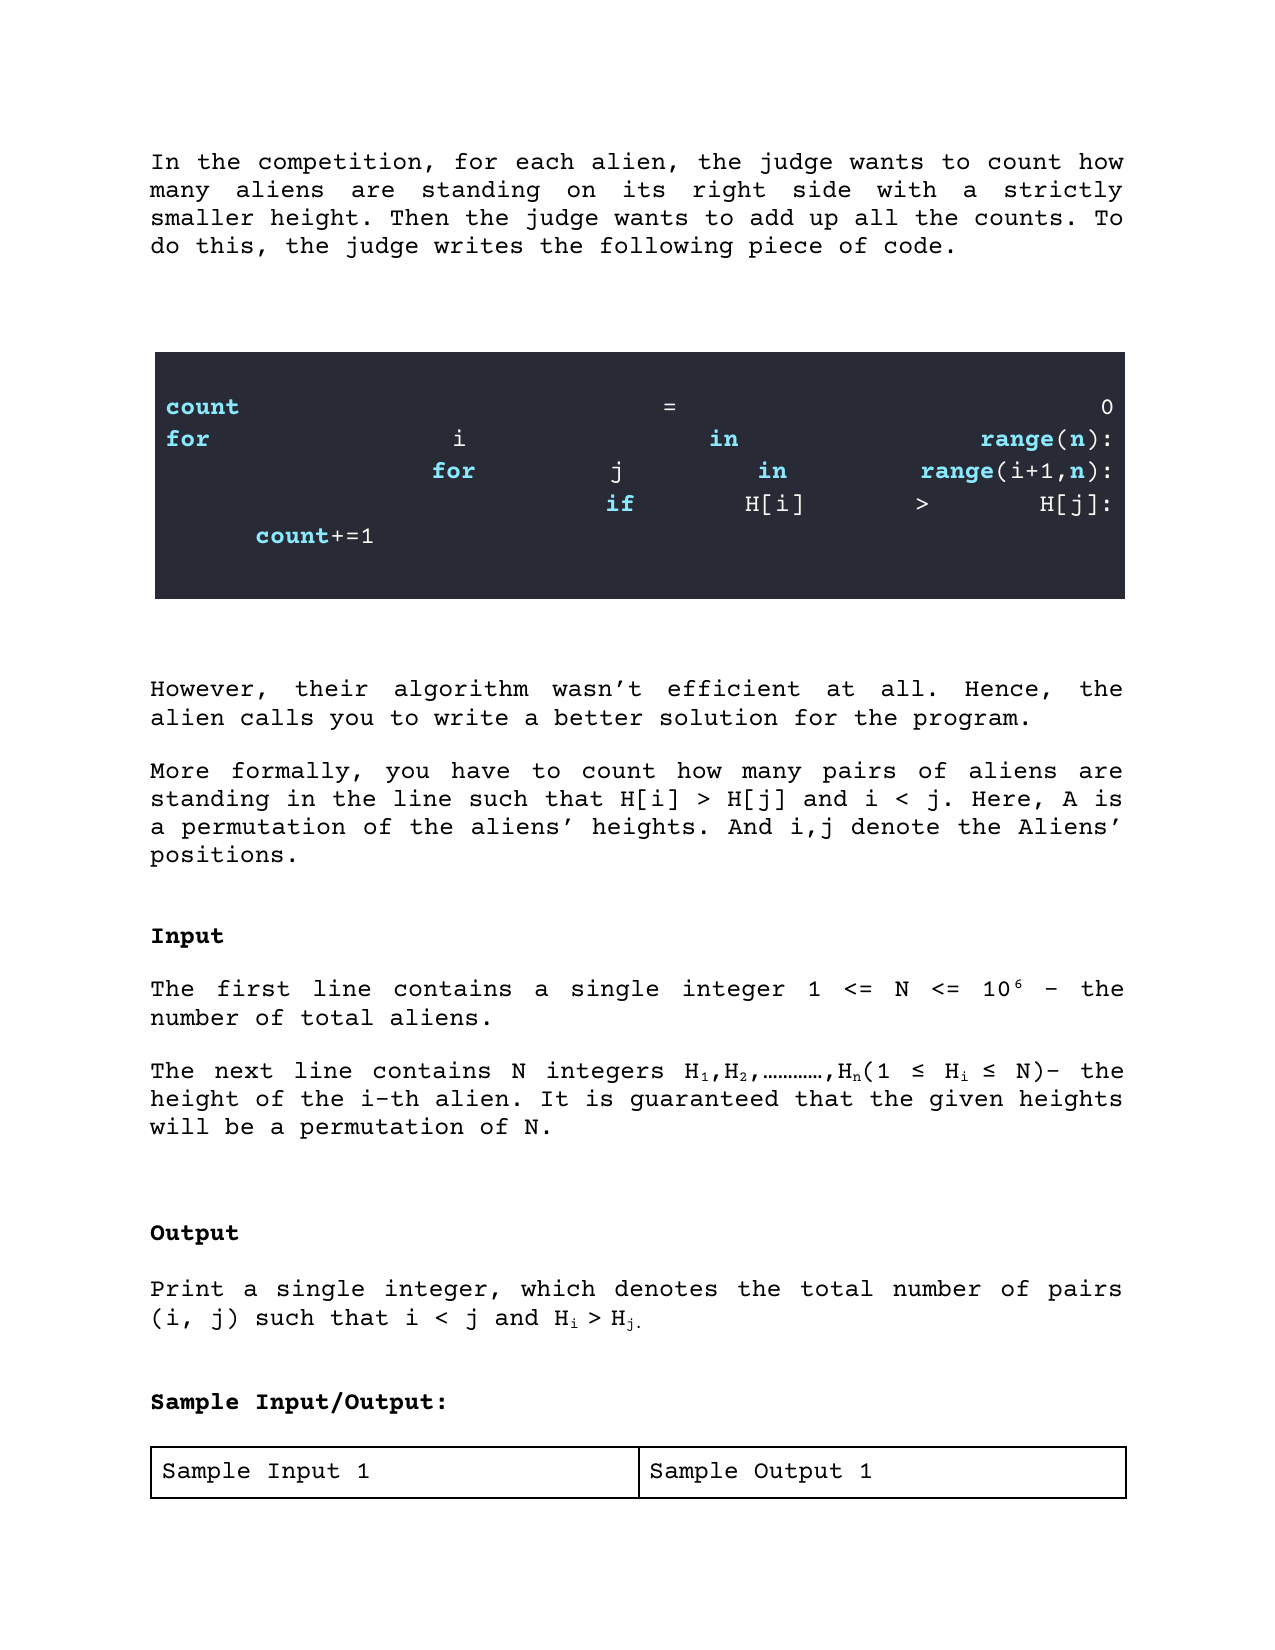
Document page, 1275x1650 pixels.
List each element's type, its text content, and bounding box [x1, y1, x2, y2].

table_header Sample Input 1 [152, 1448, 638, 1497]
text The first line contains a single integer 1 <= N <= 106 - the number of total aliens. [150, 977, 1125, 1033]
text In the competition, for each alien, the judge wants to count how many aliens are standing on its right side with a strictly smaller height. Then the judge wants to add up all the counts. To do this, the judge writes the following piece of code. [150, 150, 1125, 262]
table_header Sample Output 1 [640, 1448, 1125, 1497]
text Print a single integer, which denotes the total number of pairs (i, j) such that i < j and Hi > Hj. [150, 1277, 1125, 1333]
text More formally, you have to count how many pairs of aliens are standing in the line such that H[i] > H[j] and i < j. Here, A is a permutation of the aliens’ heights. And i,j denote the Aliens’ positions. [150, 758, 1125, 871]
table_header count = 0 for i in range(n): for j in range(i+1,n): if H[i] > H[j]: count+=1 [155, 352, 1125, 599]
text The next line contains N integers H1,H2,…………,Hn(1 ≤ Hi ≤ N)- the height of the i-th alien. It is guaranteed that the given heights will be a permutation of N. [150, 1058, 1125, 1143]
text However, their algorithm wasn’t efficient at all. Hence, the alien calls you to write a better solution for the program. [150, 677, 1125, 733]
text Sample Input/Output: [150, 1390, 1125, 1418]
text Output [150, 1221, 1125, 1249]
text Input [150, 924, 1125, 952]
